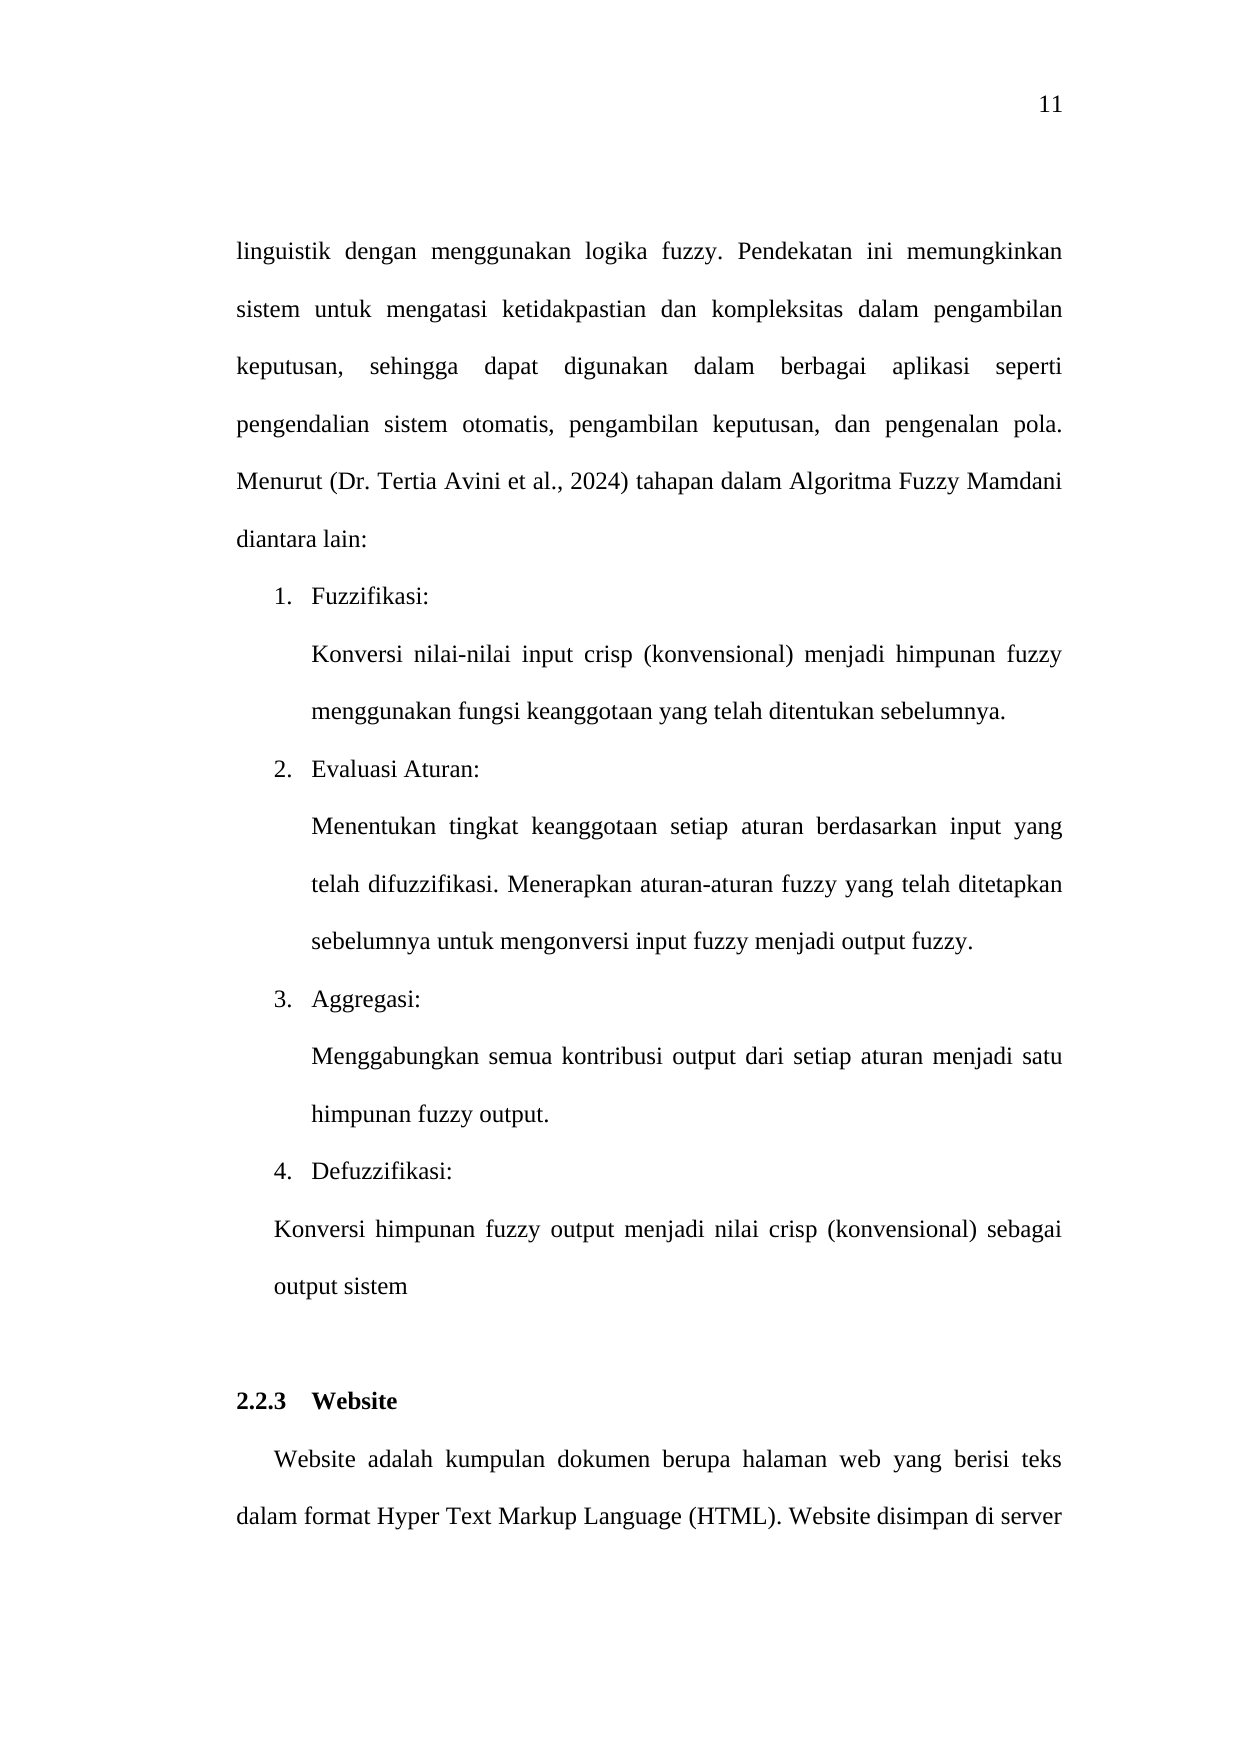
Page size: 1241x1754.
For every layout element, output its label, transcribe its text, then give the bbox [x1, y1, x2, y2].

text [236, 236, 1063, 552]
text Konversi himpunan fuzzy output menjadi nilai crisp (konvensional) sebagai output sistem [274, 1214, 1063, 1300]
list Defuzzifikasi: [274, 1156, 1063, 1185]
text Konversi nilai-nilai input crisp (konvensional) menjadi himpunan fuzzy menggunakan fungsi keanggotaan yang telah ditentukan sebelumnya. [311, 639, 1063, 725]
subtitle Website [236, 1386, 1063, 1415]
text Menentukan tingkat keanggotaan setiap aturan berdasarkan input yang telah difuzzifikasi. Menerapkan aturan-aturan fuzzy yang telah ditetapkan sebelumnya untuk mengonversi input fuzzy menjadi output fuzzy. [311, 811, 1063, 955]
list Evaluasi Aturan: [274, 754, 1063, 782]
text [236, 1444, 1063, 1530]
text Menggabungkan semua kontribusi output dari setiap aturan menjadi satu himpunan fuzzy output. [311, 1041, 1063, 1127]
list Aggregasi: [274, 984, 1063, 1012]
list Fuzzifikasi: [274, 581, 1063, 610]
